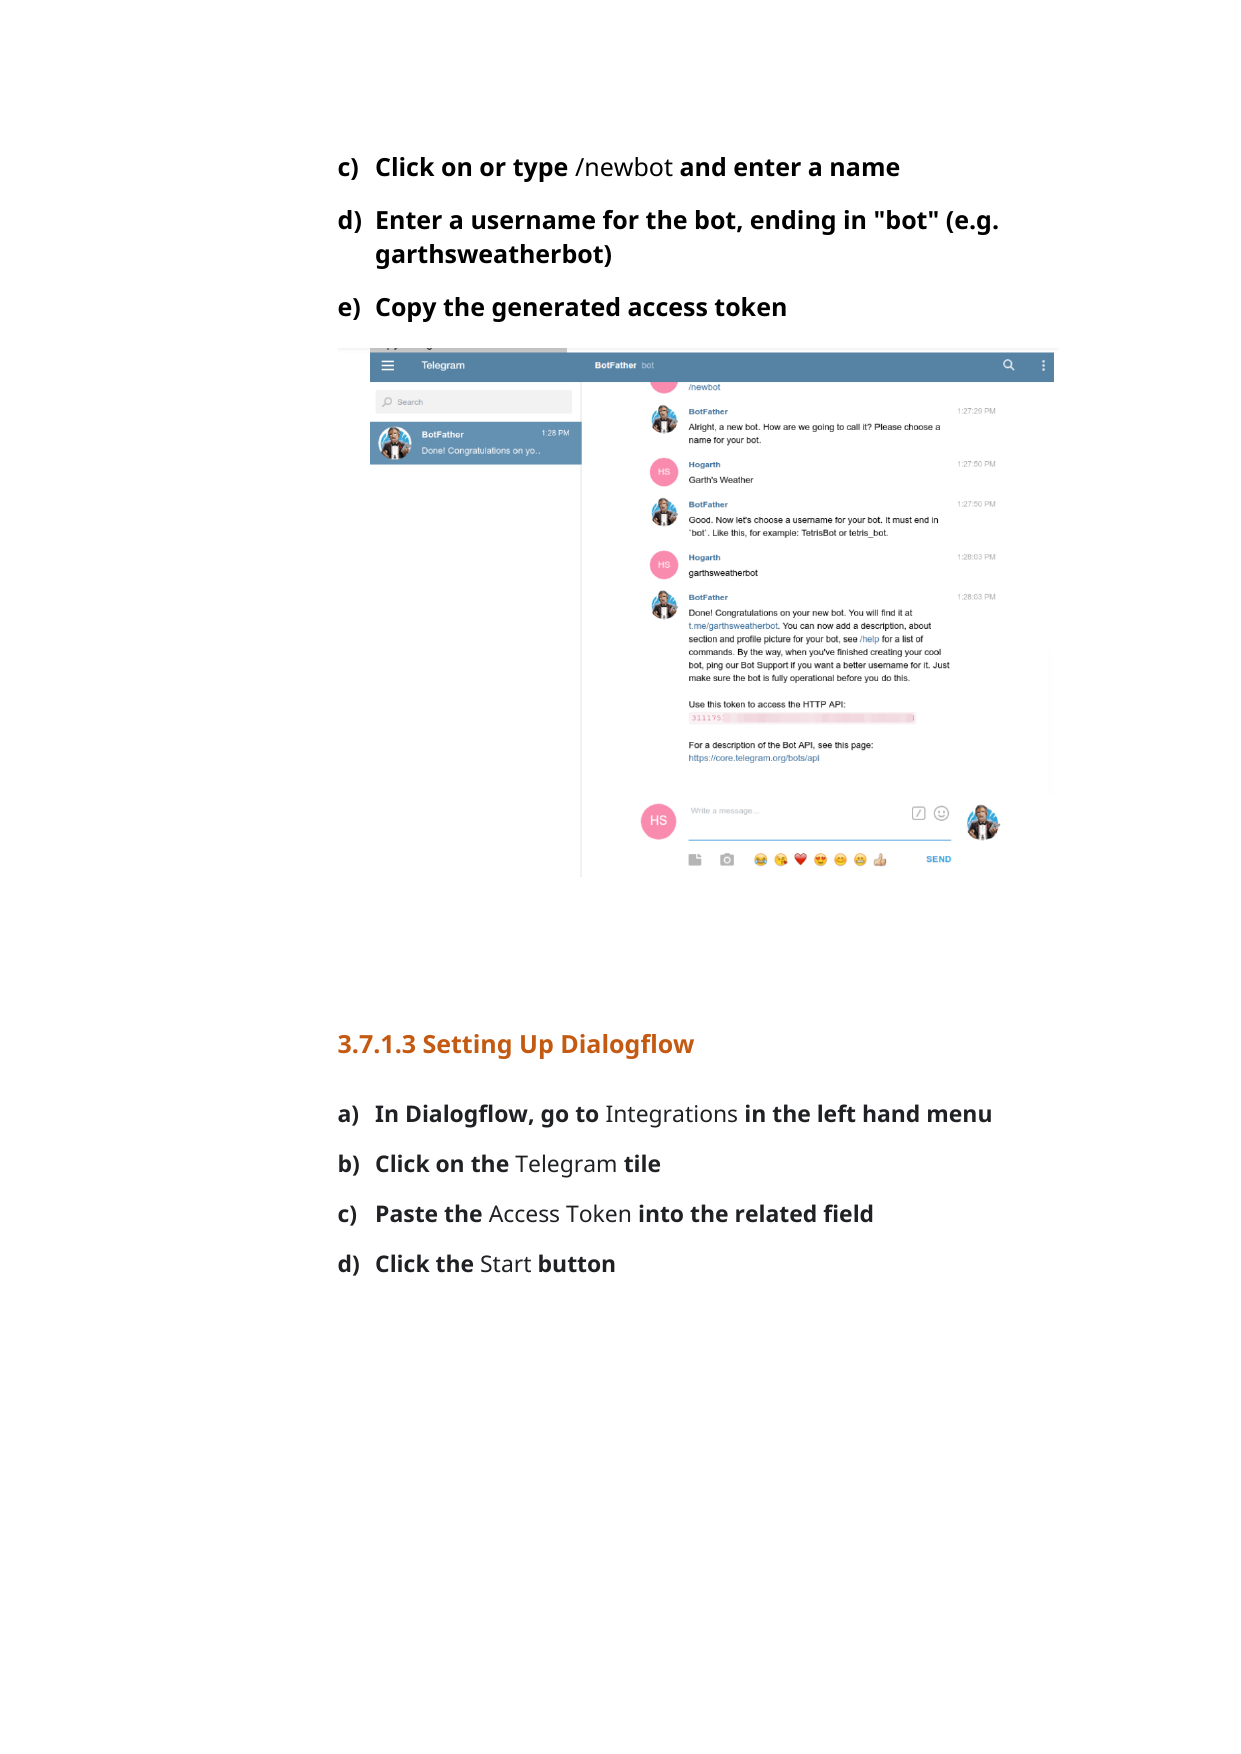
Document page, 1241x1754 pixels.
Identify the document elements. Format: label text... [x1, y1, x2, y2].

list In Dialogflow, go to Integrations in the left hand menu [337, 1098, 1090, 1130]
list Click the Start button [337, 1248, 1090, 1280]
list Enter a username for the bot, ending in "bot" (e.g. garthsweatherbot) [337, 203, 1090, 271]
subtitle 3.7.1.3 Setting Up Dialogflow [262, 1011, 1090, 1061]
list Copy the generated access token [337, 290, 1090, 324]
picture [337, 348, 1059, 883]
list Paste the Access Token into the related field [337, 1198, 1090, 1230]
list Click on or type /newbot and enter a name [337, 150, 1090, 184]
list Click on the Telegram tile [337, 1148, 1090, 1180]
